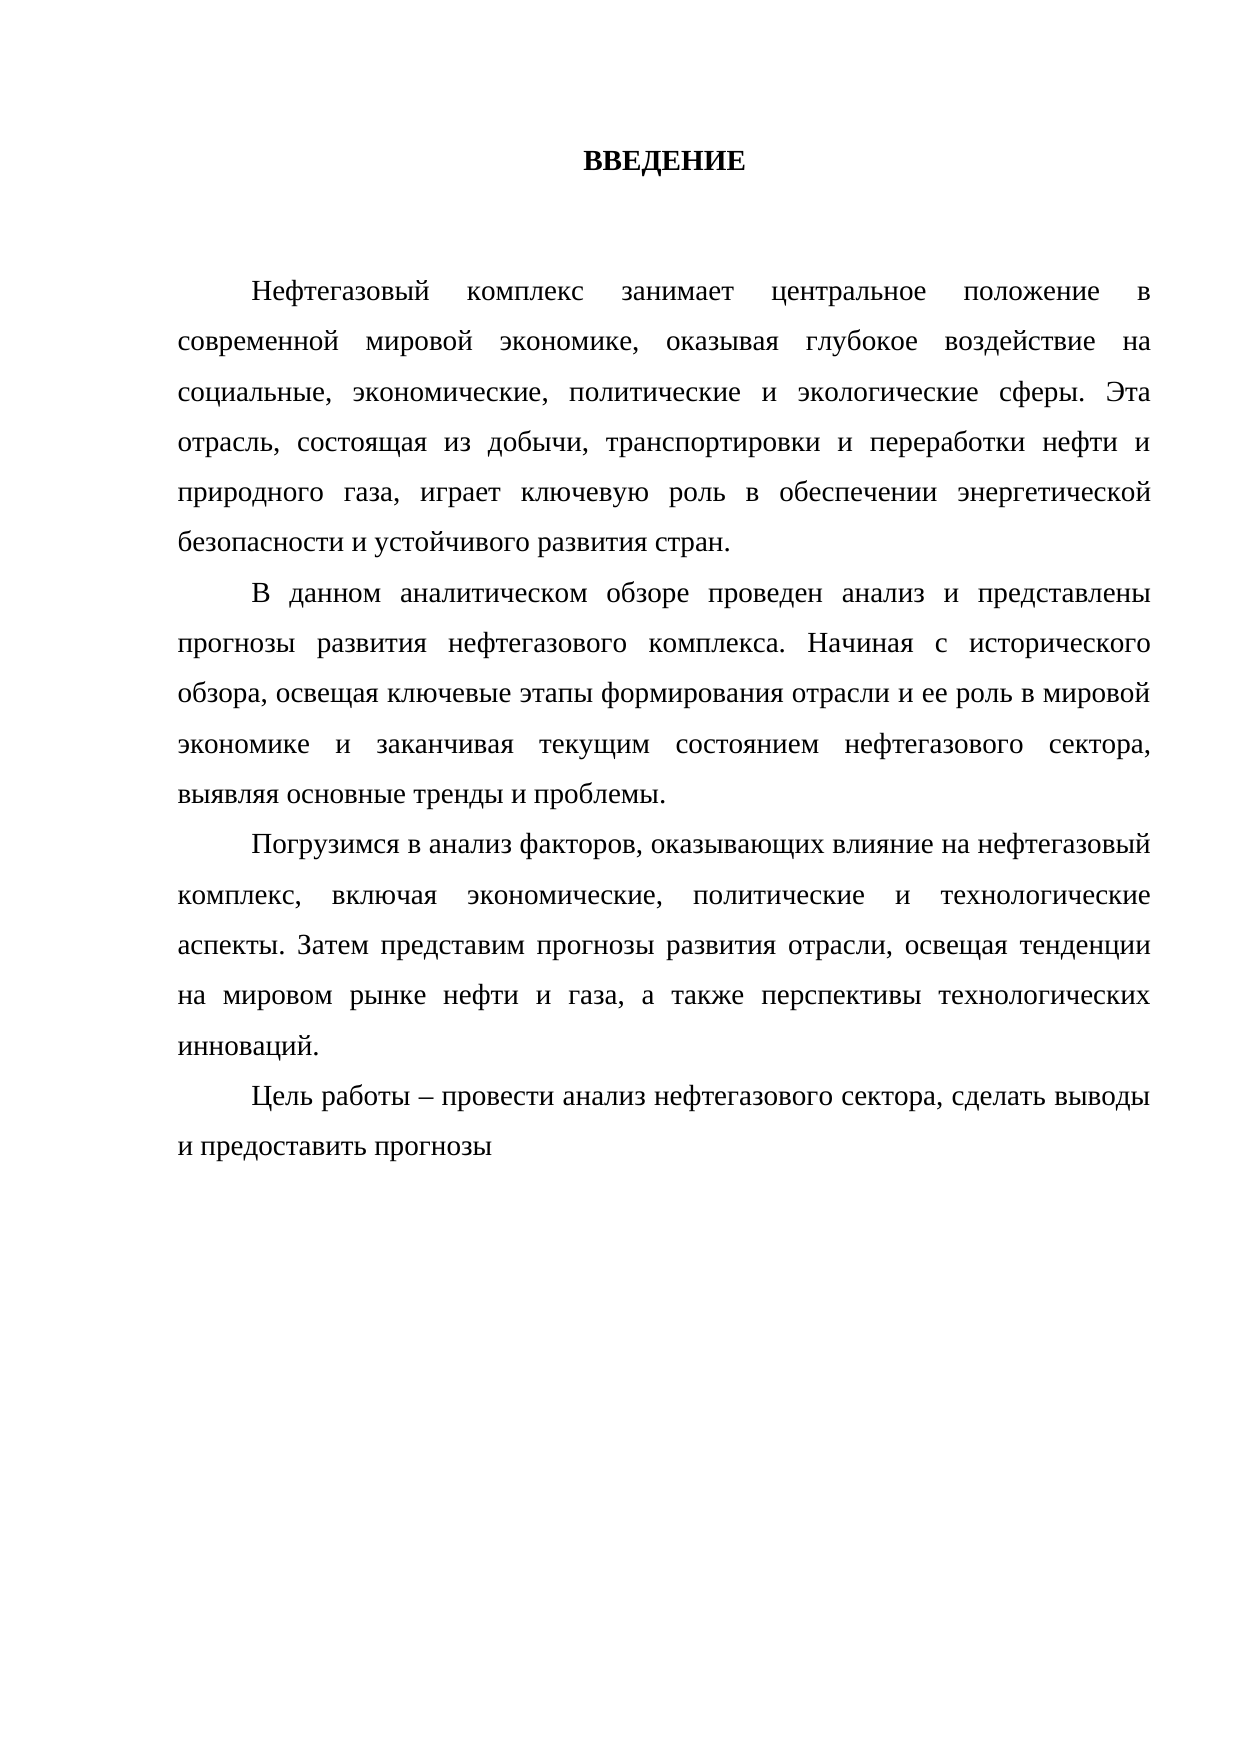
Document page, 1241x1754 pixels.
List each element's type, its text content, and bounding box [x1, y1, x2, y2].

subtitle ВВЕДЕНИЕ [177, 143, 1152, 177]
text Нефтегазовый комплекс занимает центральное положение в современной мировой экономике, оказывая глубокое воздействие на социальные, экономические, политические и экологические сферы. Эта отрасль, состоящая из добычи, транспортировки и переработки нефти и природного газа, играет ключевую роль в обеспечении энергетической безопасности и устойчивого развития стран. [177, 273, 1152, 558]
text Цель работы – провести анализ нефтегазового сектора, сделать выводы и предоставить прогнозы [177, 1078, 1152, 1162]
text В данном аналитическом обзоре проведен анализ и представлены прогнозы развития нефтегазового комплекса. Начиная с исторического обзора, освещая ключевые этапы формирования отрасли и ее роль в мировой экономике и заканчивая текущим состоянием нефтегазового сектора, выявляя основные тренды и проблемы. [177, 575, 1152, 810]
text Погрузимся в анализ факторов, оказывающих влияние на нефтегазовый комплекс, включая экономические, политические и технологические аспекты. Затем представим прогнозы развития отрасли, освещая тенденции на мировом рынке нефти и газа, а также перспективы технологических инноваций. [177, 826, 1152, 1061]
